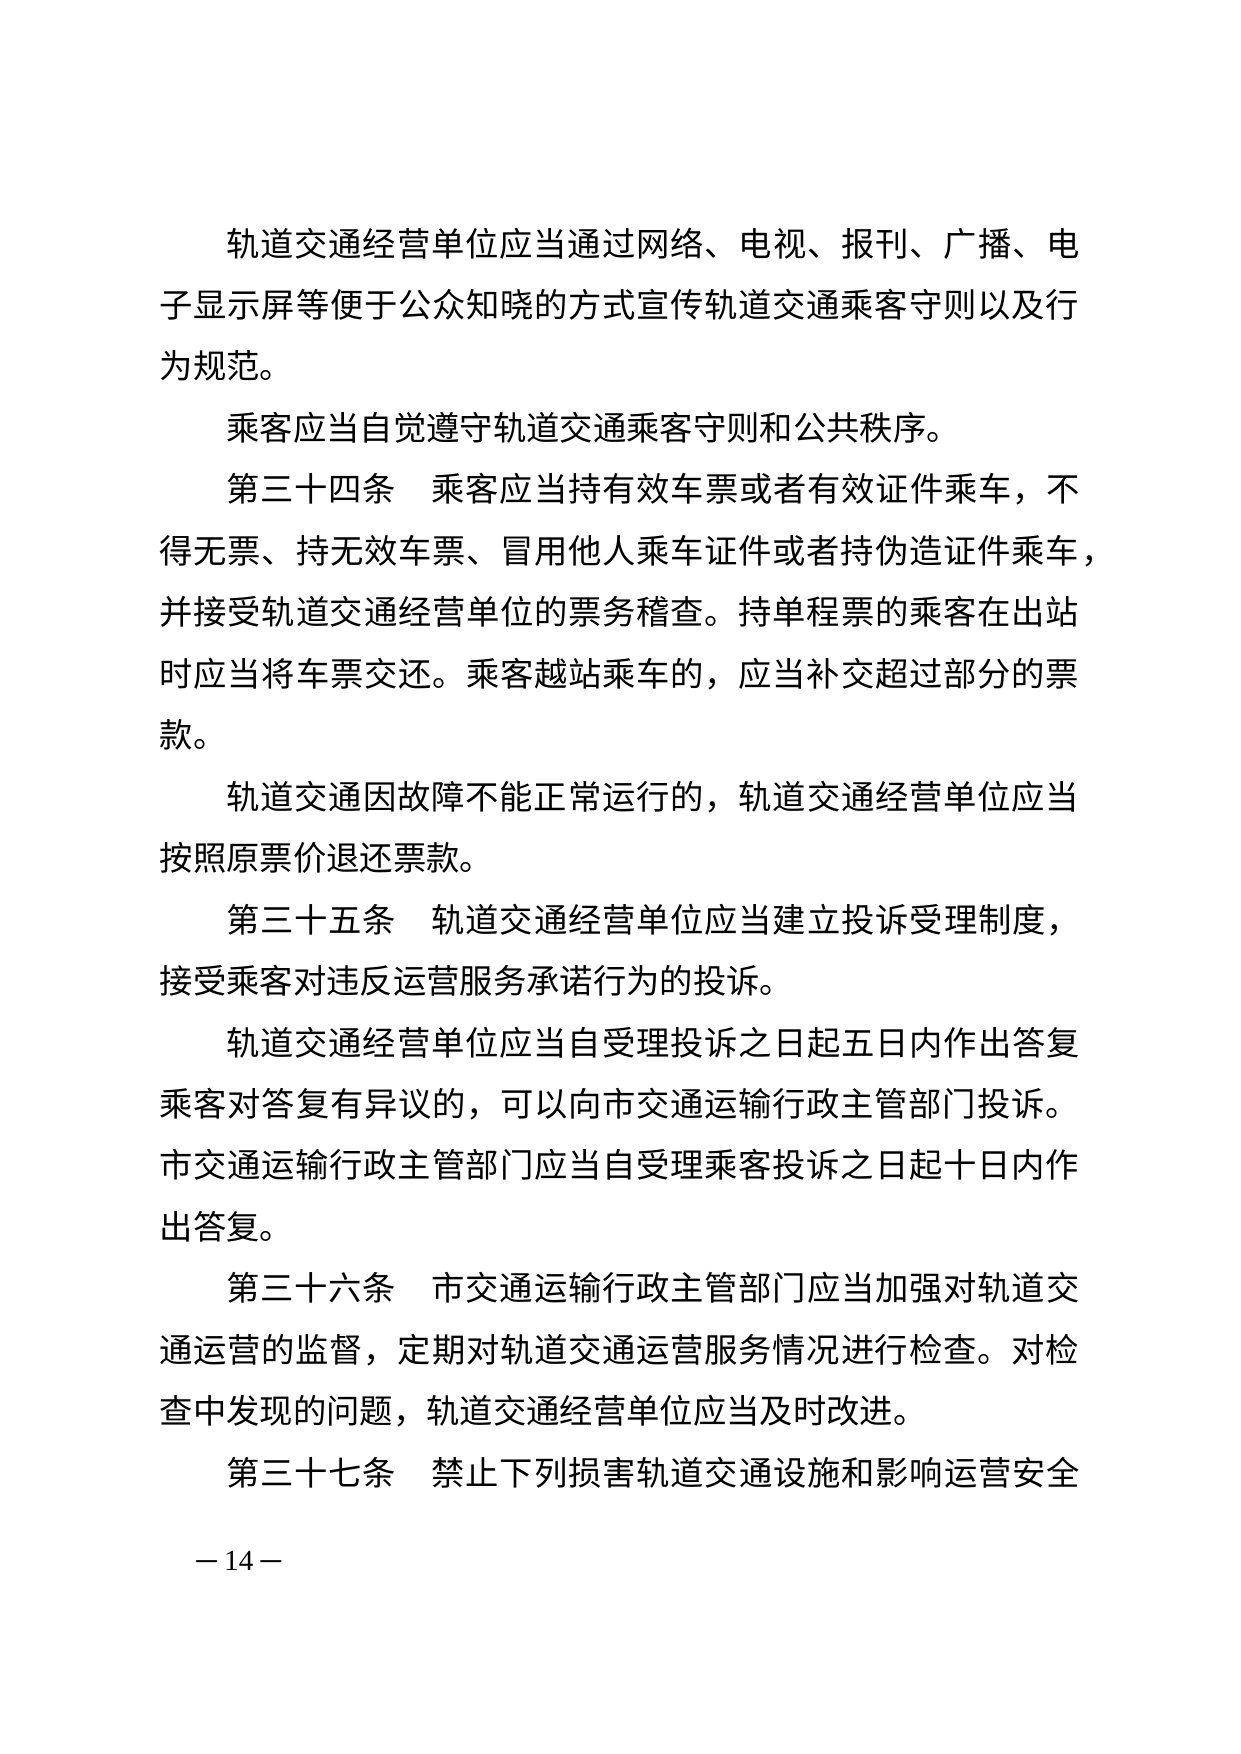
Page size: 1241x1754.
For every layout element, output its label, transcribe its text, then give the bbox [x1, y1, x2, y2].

text 轨道交通经营单位应当自受理投诉之日起五日内作出答复。乘客对答复有异议的，可以向市交通运输行政主管部门投诉。市交通运输行政主管部门应当自受理乘客投诉之日起十日内作出答复。 [159, 1006, 1081, 1252]
text 第三十四条 乘客应当持有效车票或者有效证件乘车，不得无票、持无效车票、冒用他人乘车证件或者持伪造证件乘车，并接受轨道交通经营单位的票务稽查。持单程票的乘客在出站时应当将车票交还。乘客越站乘车的，应当补交超过部分的票款。 [159, 453, 1081, 760]
text 轨道交通经营单位应当通过网络、电视、报刊、广播、电子显示屏等便于公众知晓的方式宣传轨道交通乘客守则以及行为规范。 [159, 207, 1081, 391]
text 轨道交通因故障不能正常运行的，轨道交通经营单位应当按照原票价退还票款。 [159, 760, 1081, 883]
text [159, 1436, 1081, 1497]
text 乘客应当自觉遵守轨道交通乘客守则和公共秩序。 [159, 391, 1081, 453]
text 第三十五条 轨道交通经营单位应当建立投诉受理制度，接受乘客对违反运营服务承诺行为的投诉。 [159, 883, 1081, 1006]
text 第三十六条 市交通运输行政主管部门应当加强对轨道交通运营的监督，定期对轨道交通运营服务情况进行检查。对检查中发现的问题，轨道交通经营单位应当及时改进。 [159, 1252, 1081, 1436]
